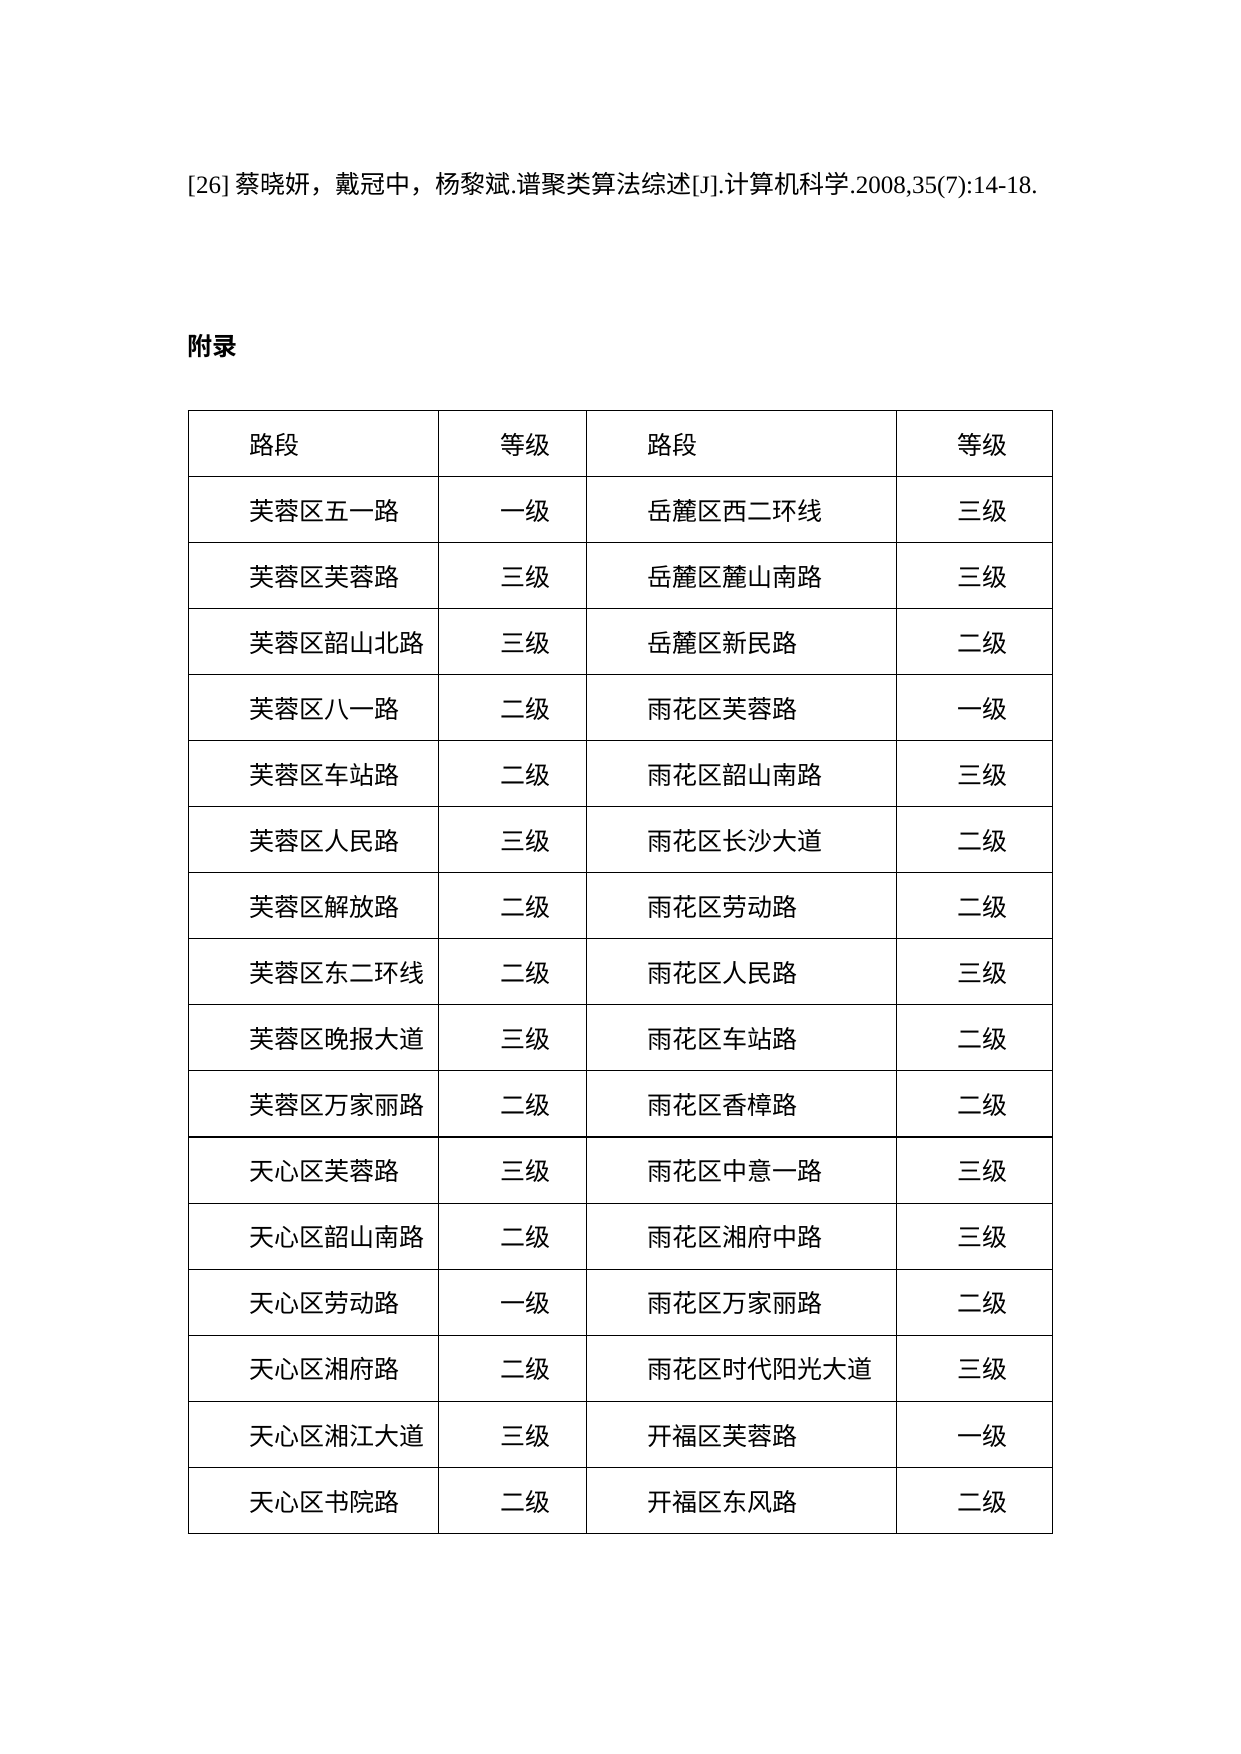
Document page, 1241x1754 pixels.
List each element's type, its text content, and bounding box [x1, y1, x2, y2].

table_cell 雨花区人民路 [587, 939, 896, 1004]
table_cell 二级 [897, 807, 1052, 872]
table_cell 岳麓区新民路 [587, 609, 896, 674]
table_header 路段 [189, 411, 438, 476]
table_cell 雨花区时代阳光大道 [587, 1336, 896, 1401]
table_cell 二级 [439, 1071, 586, 1136]
table_cell 天心区书院路 [189, 1468, 438, 1533]
table_cell 芙蓉区东二环线 [189, 939, 438, 1004]
table_cell 三级 [439, 807, 586, 872]
table_cell 雨花区中意一路 [587, 1138, 896, 1202]
table_cell 三级 [897, 1204, 1052, 1268]
table_cell 三级 [439, 543, 586, 608]
table_cell 雨花区车站路 [587, 1005, 896, 1070]
table_cell 雨花区长沙大道 [587, 807, 896, 872]
table_cell 三级 [897, 543, 1052, 608]
table_header 等级 [897, 411, 1052, 476]
table_cell 芙蓉区五一路 [189, 477, 438, 542]
table_header 等级 [439, 411, 586, 476]
table_cell 二级 [897, 873, 1052, 938]
table_cell 二级 [439, 939, 586, 1004]
table_cell 一级 [897, 1402, 1052, 1467]
table_cell 芙蓉区八一路 [189, 675, 438, 740]
table_cell 一级 [439, 1270, 586, 1334]
table_cell 天心区湘府路 [189, 1336, 438, 1401]
table_cell 芙蓉区芙蓉路 [189, 543, 438, 608]
table_cell 芙蓉区晚报大道 [189, 1005, 438, 1070]
table_cell 一级 [439, 477, 586, 542]
table_cell 天心区湘江大道 [189, 1402, 438, 1467]
table_cell 芙蓉区韶山北路 [189, 609, 438, 674]
table_cell 二级 [897, 1071, 1052, 1136]
table_cell 雨花区韶山南路 [587, 741, 896, 806]
table_cell 天心区韶山南路 [189, 1204, 438, 1268]
table_cell 芙蓉区万家丽路 [189, 1071, 438, 1136]
table_cell 二级 [897, 1270, 1052, 1334]
table_cell 三级 [897, 477, 1052, 542]
table_cell 三级 [439, 609, 586, 674]
table_cell 三级 [897, 741, 1052, 806]
table_cell 二级 [897, 1468, 1052, 1533]
table_cell 雨花区芙蓉路 [587, 675, 896, 740]
table_cell 三级 [439, 1005, 586, 1070]
table_cell 二级 [439, 1204, 586, 1268]
table_cell 二级 [439, 1468, 586, 1533]
table_cell 二级 [439, 1336, 586, 1401]
table_cell 二级 [439, 741, 586, 806]
table_cell 三级 [439, 1402, 586, 1467]
table_cell 开福区东风路 [587, 1468, 896, 1533]
table_cell 三级 [897, 1138, 1052, 1202]
table_cell 芙蓉区车站路 [189, 741, 438, 806]
table_cell 天心区劳动路 [189, 1270, 438, 1334]
table_cell 岳麓区麓山南路 [587, 543, 896, 608]
text [26] 蔡晓妍，戴冠中，杨黎斌.谱聚类算法综述[J].计算机科学.2008,35(7):14-18. [187, 150, 1053, 215]
table_cell 三级 [439, 1138, 586, 1202]
table_cell 雨花区湘府中路 [587, 1204, 896, 1268]
table_cell 开福区芙蓉路 [587, 1402, 896, 1467]
table_cell 雨花区万家丽路 [587, 1270, 896, 1334]
table_cell 三级 [897, 1336, 1052, 1401]
table_cell 二级 [897, 1005, 1052, 1070]
table_cell 天心区芙蓉路 [189, 1138, 438, 1202]
table_header 路段 [587, 411, 896, 476]
table_cell 雨花区香樟路 [587, 1071, 896, 1136]
table_cell 二级 [439, 675, 586, 740]
table_cell 一级 [897, 675, 1052, 740]
table_cell 二级 [439, 873, 586, 938]
text 附录 [187, 312, 1053, 377]
table_cell 三级 [897, 939, 1052, 1004]
table_cell 芙蓉区人民路 [189, 807, 438, 872]
table_cell 二级 [897, 609, 1052, 674]
table_cell 芙蓉区解放路 [189, 873, 438, 938]
table_cell 雨花区劳动路 [587, 873, 896, 938]
table_cell 岳麓区西二环线 [587, 477, 896, 542]
